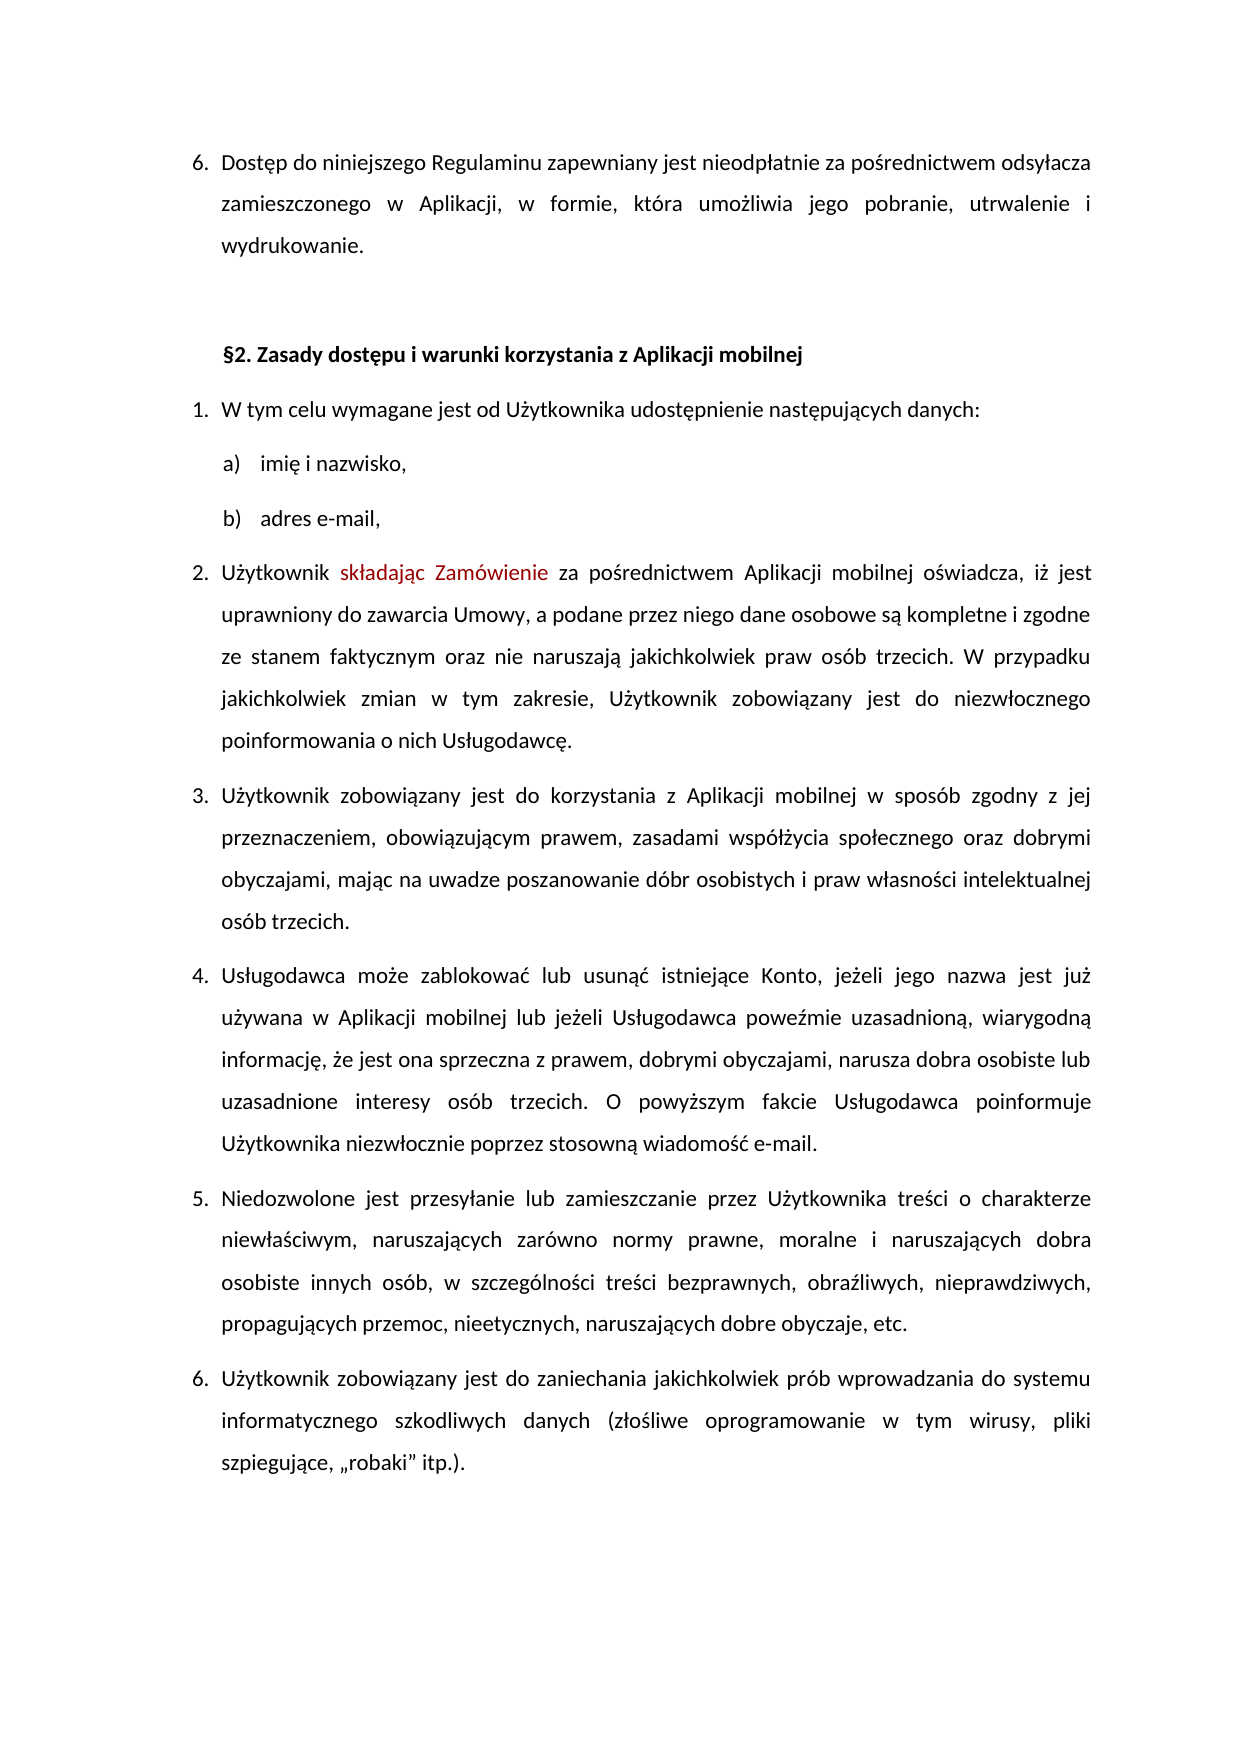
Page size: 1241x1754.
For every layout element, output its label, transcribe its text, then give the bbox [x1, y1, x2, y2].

list Niedozwolone jest przesyłanie lub zamieszczanie przez Użytkownika treści o charakterze niewłaściwym, naruszających zarówno normy prawne, moralne i naruszających dobra osobiste innych osób, w szczególności treści bezprawnych, obraźliwych, nieprawdziwych, propagujących przemoc, nieetycznych, naruszających dobre obyczaje, etc. [192, 1184, 1093, 1338]
list Usługodawca może zablokować lub usunąć istniejące Konto, jeżeli jego nazwa jest już używana w Aplikacji mobilnej lub jeżeli Usługodawca poweźmie uzasadnioną, wiarygodną informację, że jest ona sprzeczna z prawem, dobrymi obyczajami, narusza dobra osobiste lub uzasadnione interesy osób trzecich. O powyższym fakcie Usługodawca poinformuje Użytkownika niezwłocznie poprzez stosowną wiadomość e-mail. [192, 961, 1093, 1157]
list Użytkownik składając Zamówienie za pośrednictwem Aplikacji mobilnej oświadcza, iż jest uprawniony do zawarcia Umowy, a podane przez niego dane osobowe są kompletne i zgodne ze stanem faktycznym oraz nie naruszają jakichkolwiek praw osób trzecich. W przypadku jakichkolwiek zmian w tym zakresie, Użytkownik zobowiązany jest do niezwłocznego poinformowania o nich Usługodawcę. [192, 558, 1093, 754]
list Dostęp do niniejszego Regulaminu zapewniany jest nieodpłatnie za pośrednictwem odsyłacza zamieszczonego w Aplikacji, w formie, która umożliwia jego pobranie, utrwalenie i wydrukowanie. [192, 148, 1093, 259]
list imię i nazwisko, [223, 449, 1093, 477]
list Użytkownik zobowiązany jest do korzystania z Aplikacji mobilnej w sposób zgodny z jej przeznaczeniem, obowiązującym prawem, zasadami współżycia społecznego oraz dobrymi obyczajami, mając na uwadze poszanowanie dóbr osobistych i praw własności intelektualnej osób trzecich. [192, 781, 1093, 935]
list adres e-mail, [223, 504, 1093, 532]
list Użytkownik zobowiązany jest do zaniechania jakichkolwiek prób wprowadzania do systemu informatycznego szkodliwych danych (złośliwe oprogramowanie w tym wirusy, pliki szpiegujące, „robaki” itp.). [192, 1364, 1093, 1476]
list W tym celu wymagane jest od Użytkownika udostępnienie następujących danych: [192, 395, 1093, 423]
text §2. Zasady dostępu i warunki korzystania z Aplikacji mobilnej [148, 341, 1093, 368]
